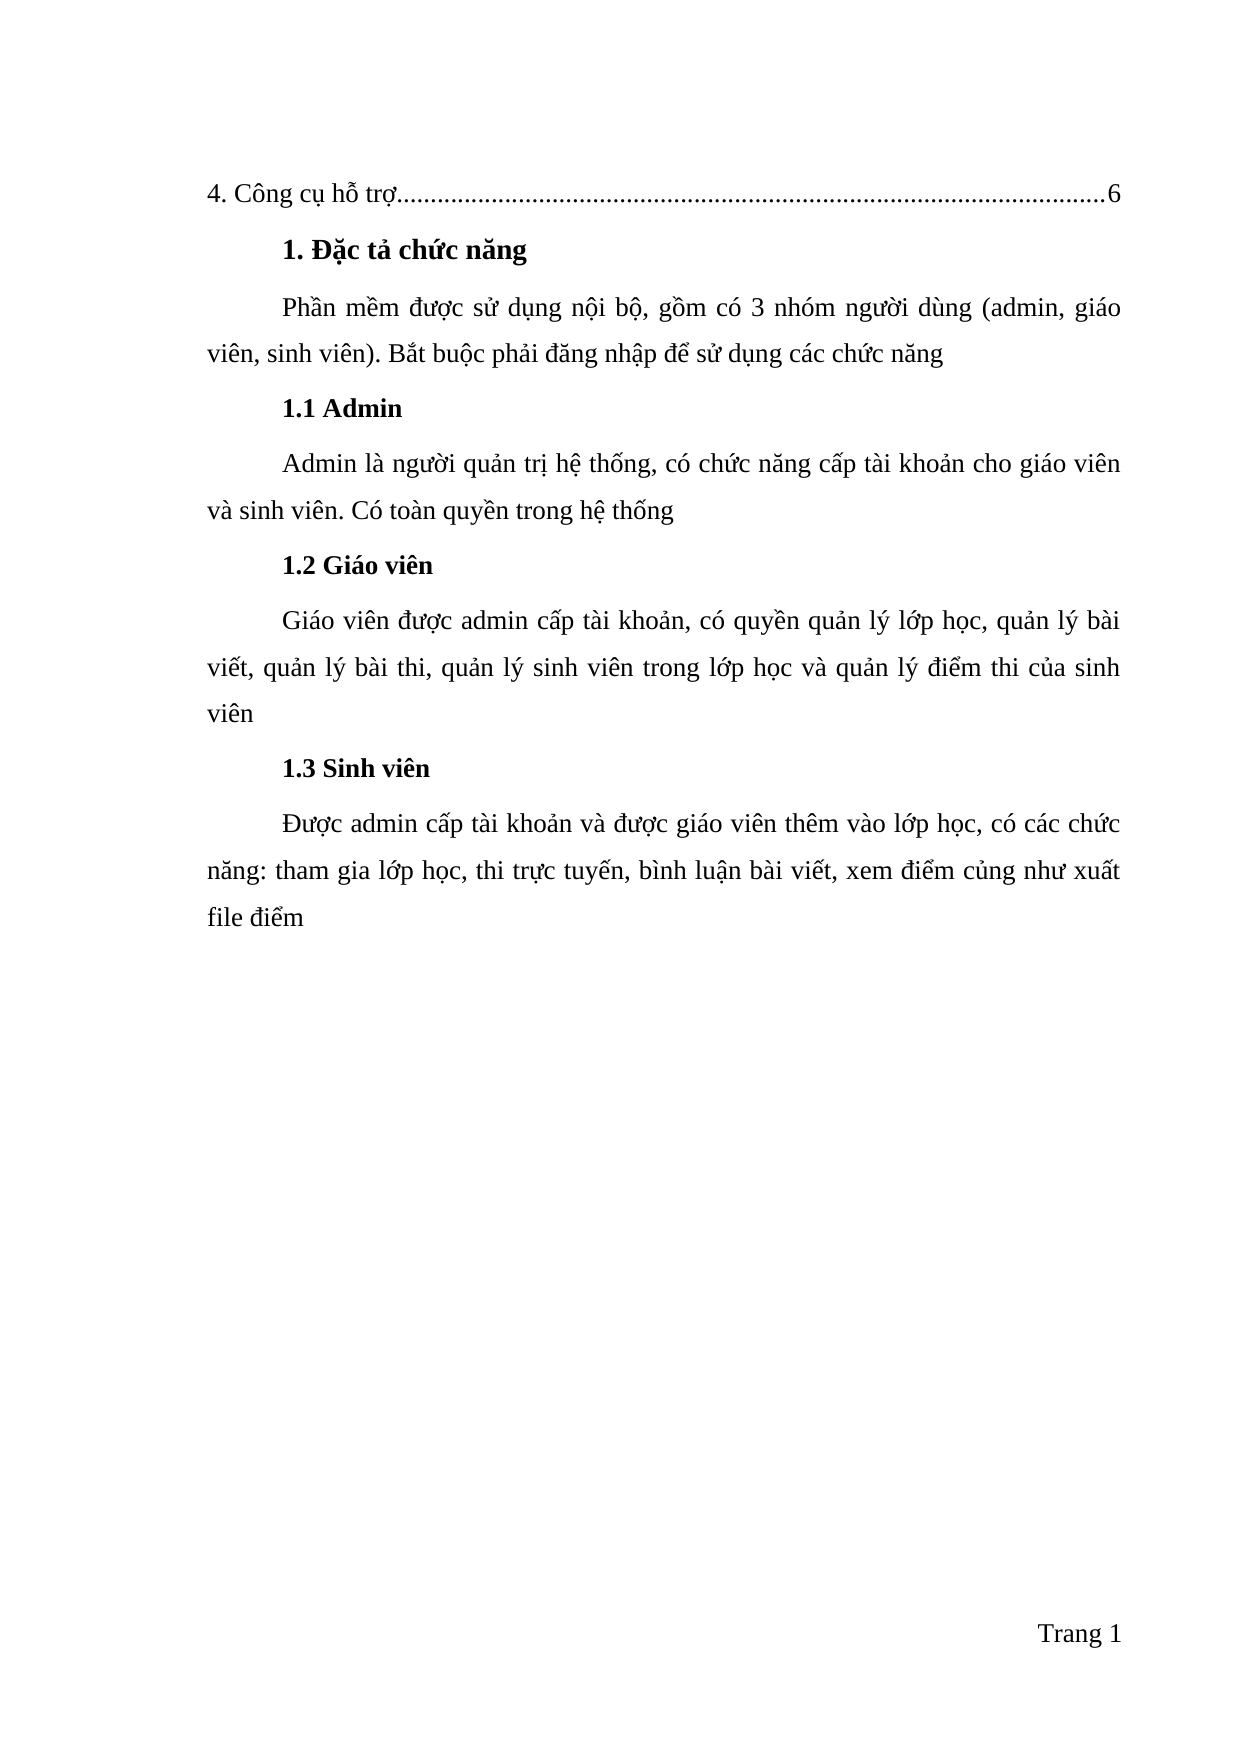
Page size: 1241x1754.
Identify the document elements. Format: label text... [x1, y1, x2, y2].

text Admin là người quản trị hệ thống, có chức năng cấp tài khoản cho giáo viên và sinh viên. Có toàn quyền trong hệ thống [207, 447, 1122, 525]
text Giáo viên được admin cấp tài khoản, có quyền quản lý lớp học, quản lý bài viết, quản lý bài thi, quản lý sinh viên trong lớp học và quản lý điểm thi của sinh viên [207, 604, 1122, 729]
subtitle Đặc tả chức năng [207, 232, 1122, 266]
text 4. Công cụ hỗ trợ 6 [207, 177, 1122, 208]
subtitle Admin [207, 392, 1122, 424]
text Được admin cấp tài khoản và được giáo viên thêm vào lớp học, có các chức năng: tham gia lớp học, thi trực tuyến, bình luận bài viết, xem điểm củng như xuất file điểm [207, 807, 1122, 932]
text Phần mềm được sử dụng nội bộ, gồm có 3 nhóm người dùng (admin, giáo viên, sinh viên). Bắt buộc phải đăng nhập để sử dụng các chức năng [207, 291, 1122, 369]
subtitle Giáo viên [207, 549, 1122, 580]
subtitle Sinh viên [207, 752, 1122, 784]
